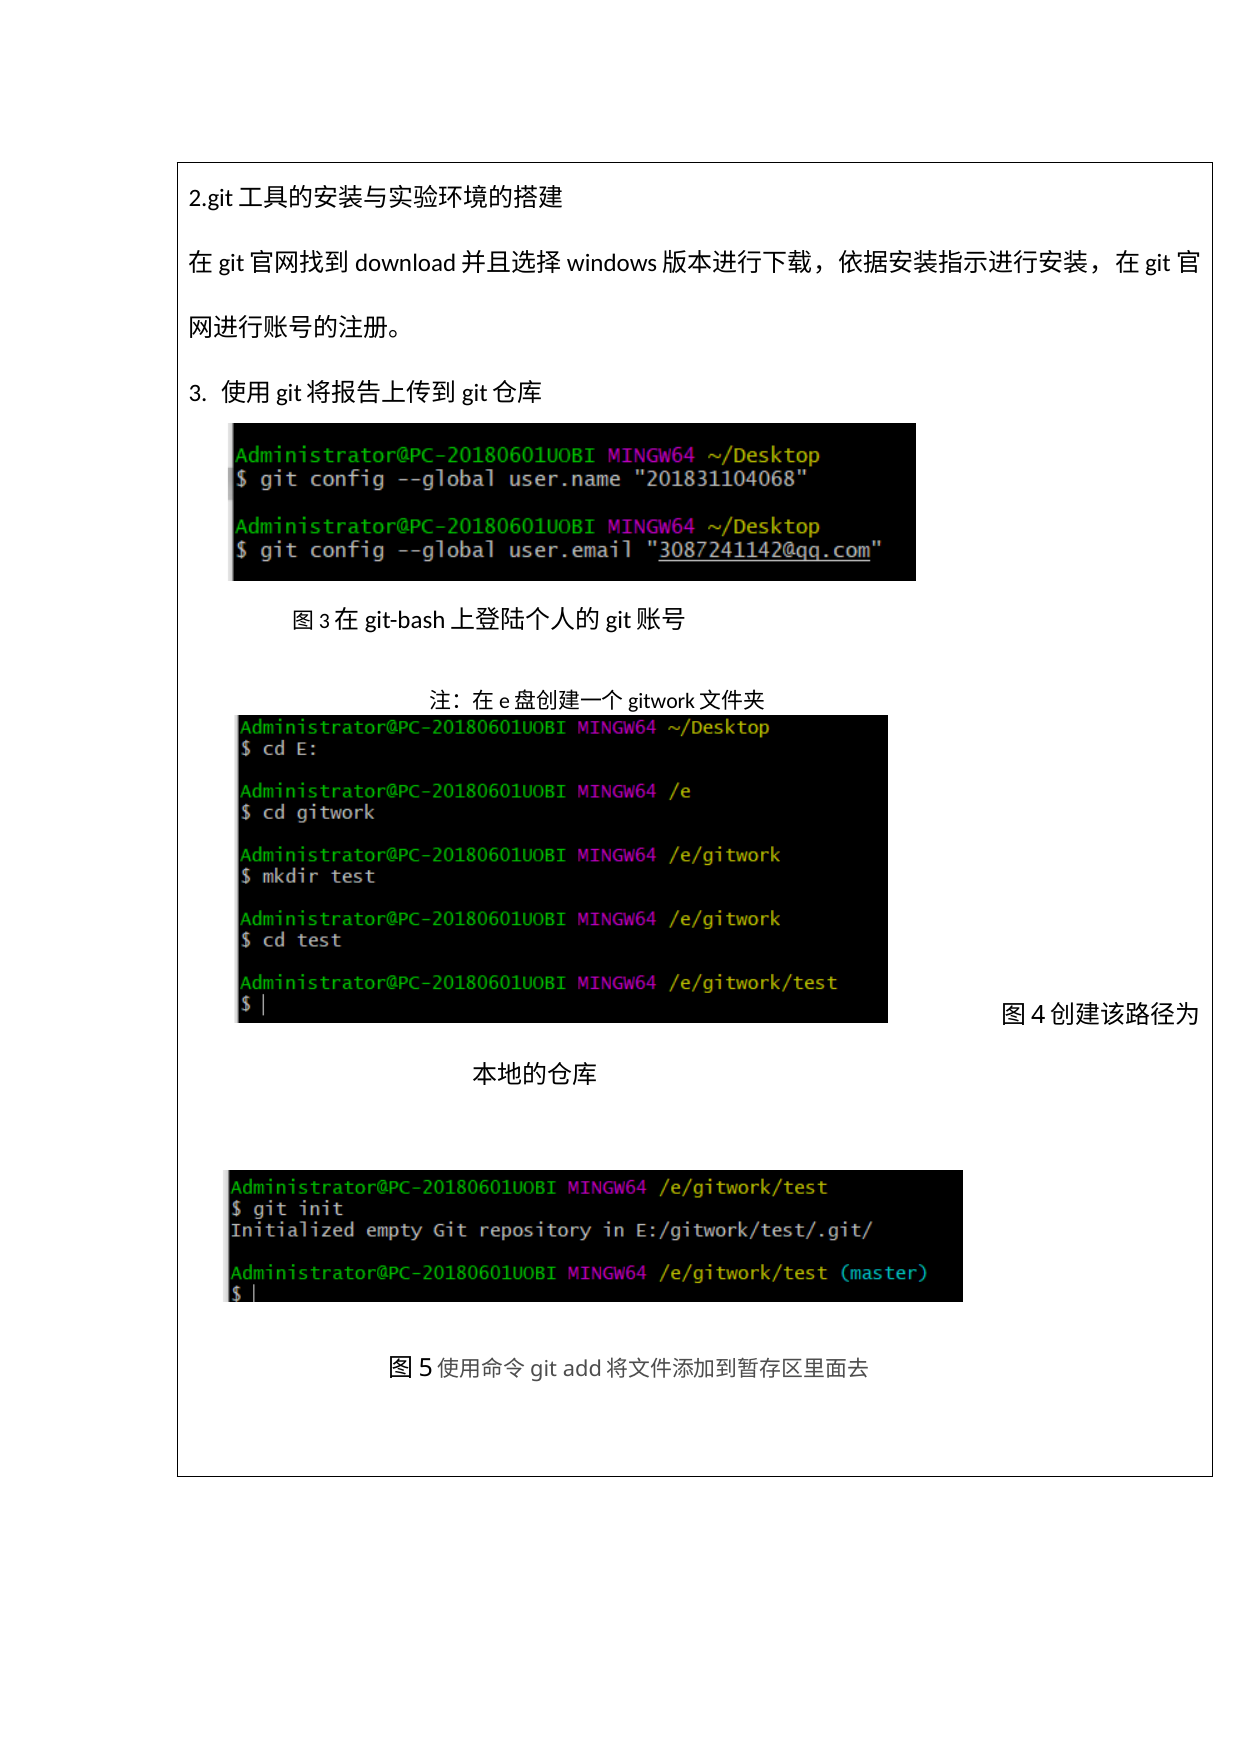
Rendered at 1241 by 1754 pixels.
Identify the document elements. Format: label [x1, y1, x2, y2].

picture [222, 1170, 963, 1302]
table_cell [178, 163, 1212, 1476]
picture [234, 715, 888, 1023]
picture [227, 423, 916, 581]
